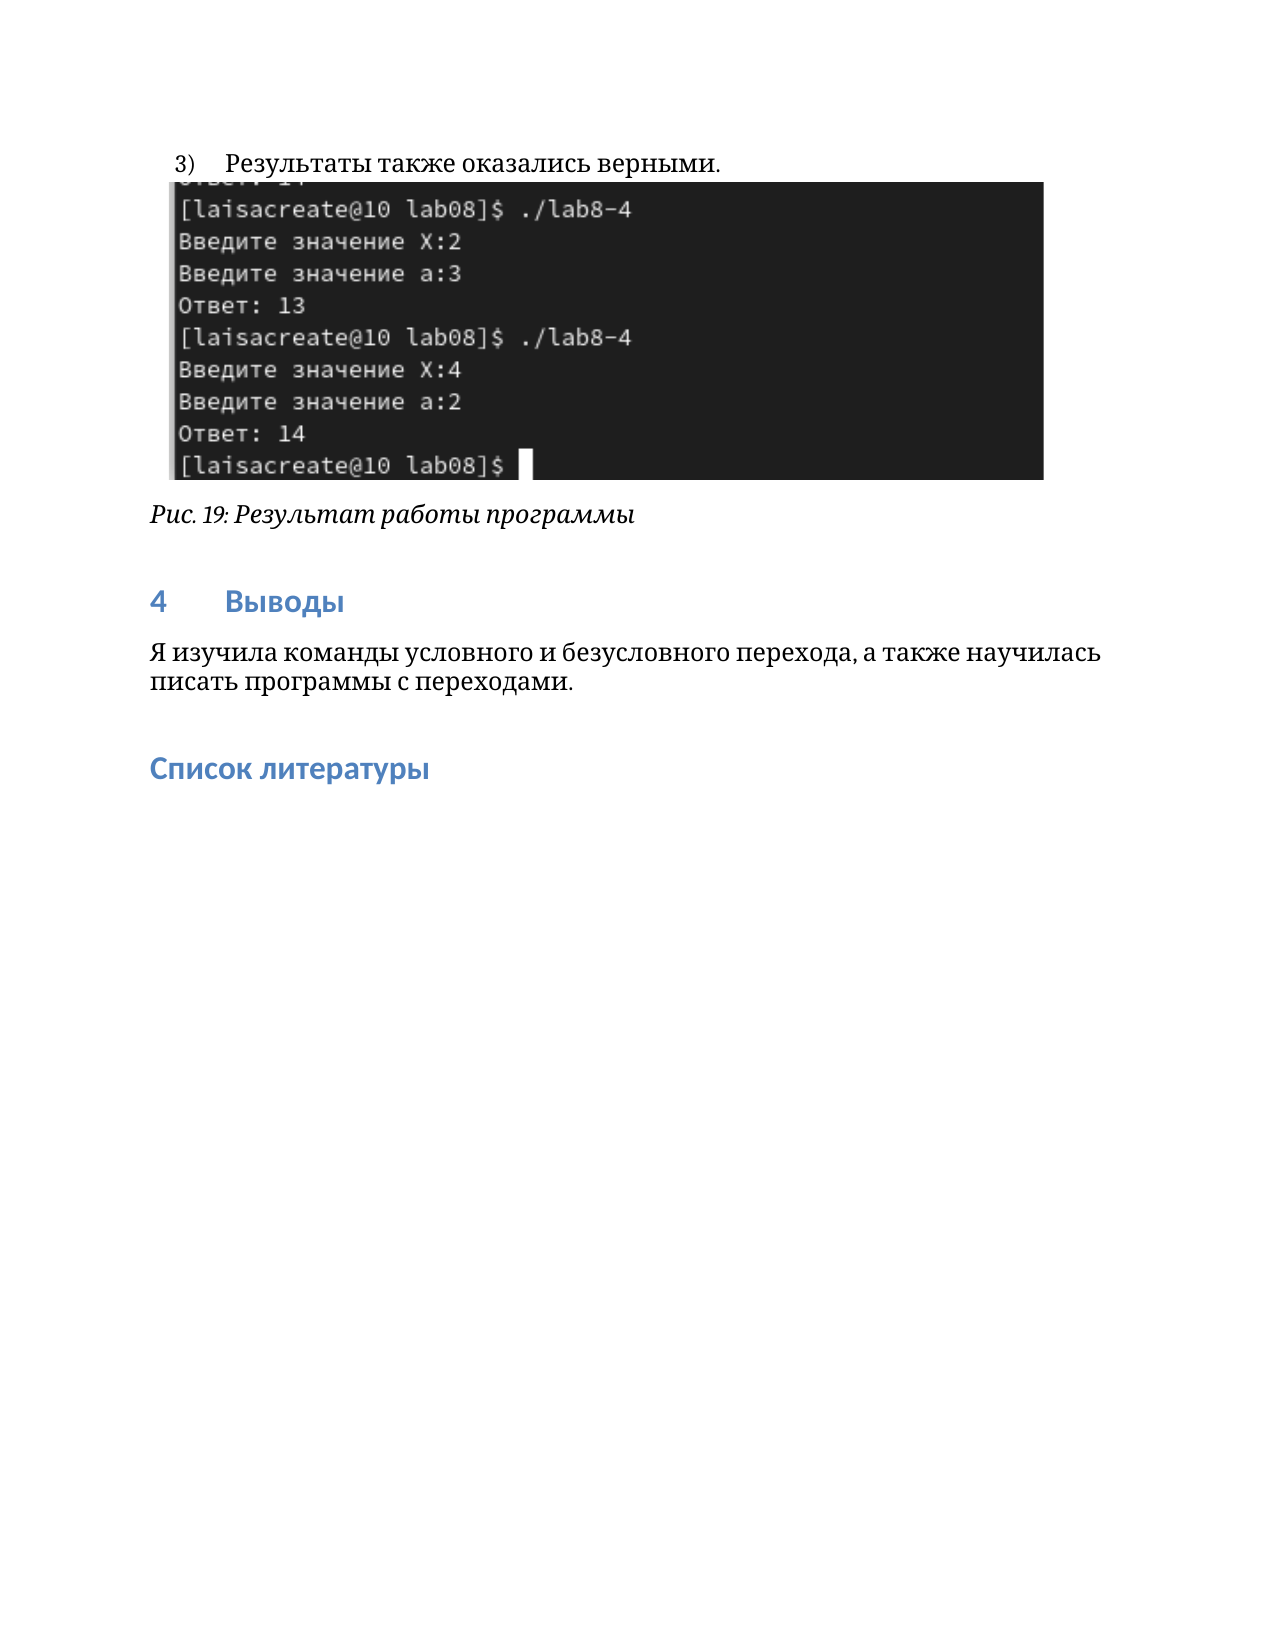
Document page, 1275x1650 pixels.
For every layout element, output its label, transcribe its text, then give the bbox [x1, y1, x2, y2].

subtitle 4 Выводы [150, 580, 1125, 620]
list Результаты также оказались верными. [175, 150, 1125, 179]
text Я изучила команды условного и безусловного перехода, а также научилась писать программы с переходами. [150, 639, 1125, 697]
subtitle Список литературы [150, 747, 1125, 787]
picture [168, 182, 1044, 480]
text Рис. 19: Результат работы программы [150, 501, 1125, 530]
